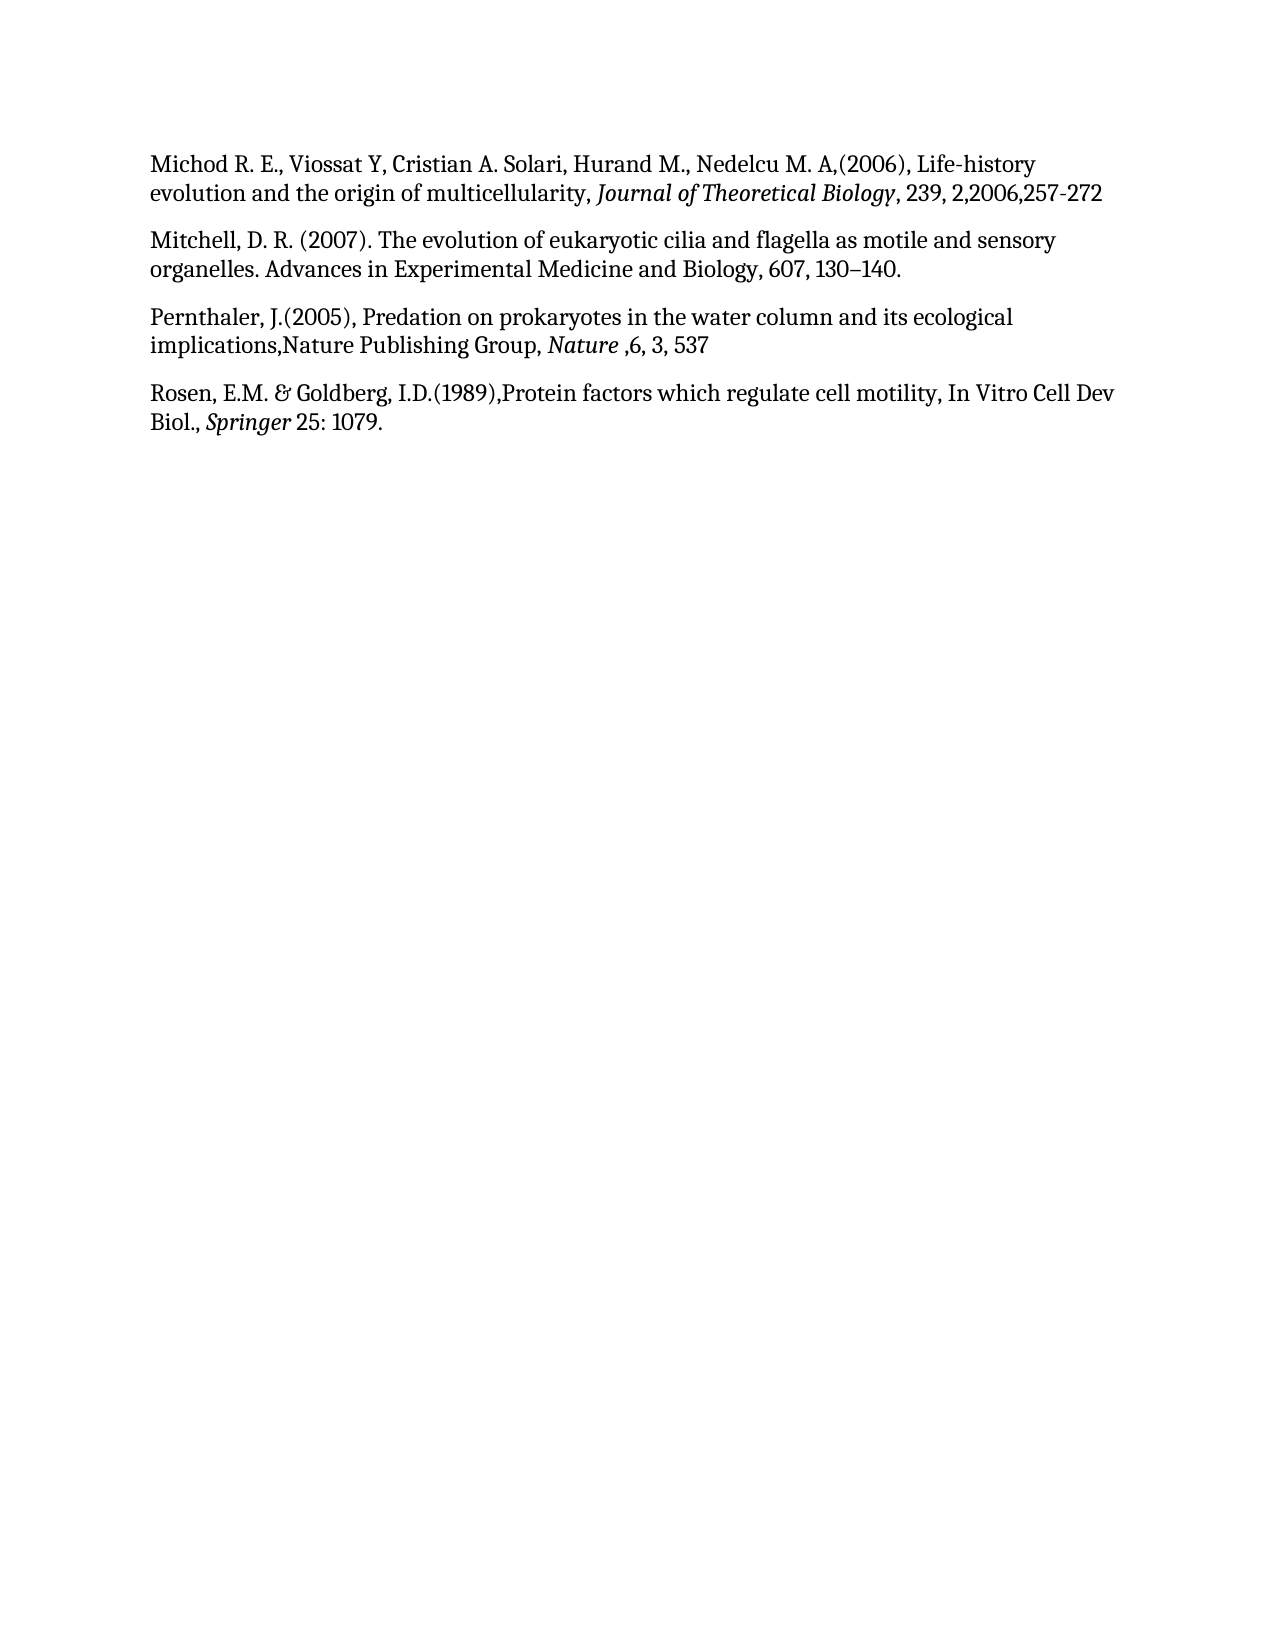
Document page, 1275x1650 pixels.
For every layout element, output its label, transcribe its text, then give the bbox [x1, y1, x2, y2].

text Pernthaler, J.(2005), Predation on prokaryotes in the water column and its ecological implications,Nature Publishing Group, Nature ,6, 3, 537 [150, 302, 1125, 360]
text Michod R. E., Viossat Y, Cristian A. Solari, Hurand M., Nedelcu M. A,(2006), Life-history evolution and the origin of multicellularity, Journal of Theoretical Biology, 239, 2,2006,257-272 [150, 150, 1125, 207]
text Rosen, E.M. & Goldberg, I.D.(1989),Protein factors which regulate cell motility, In Vitro Cell Dev Biol., Springer 25: 1079. [150, 379, 1125, 436]
